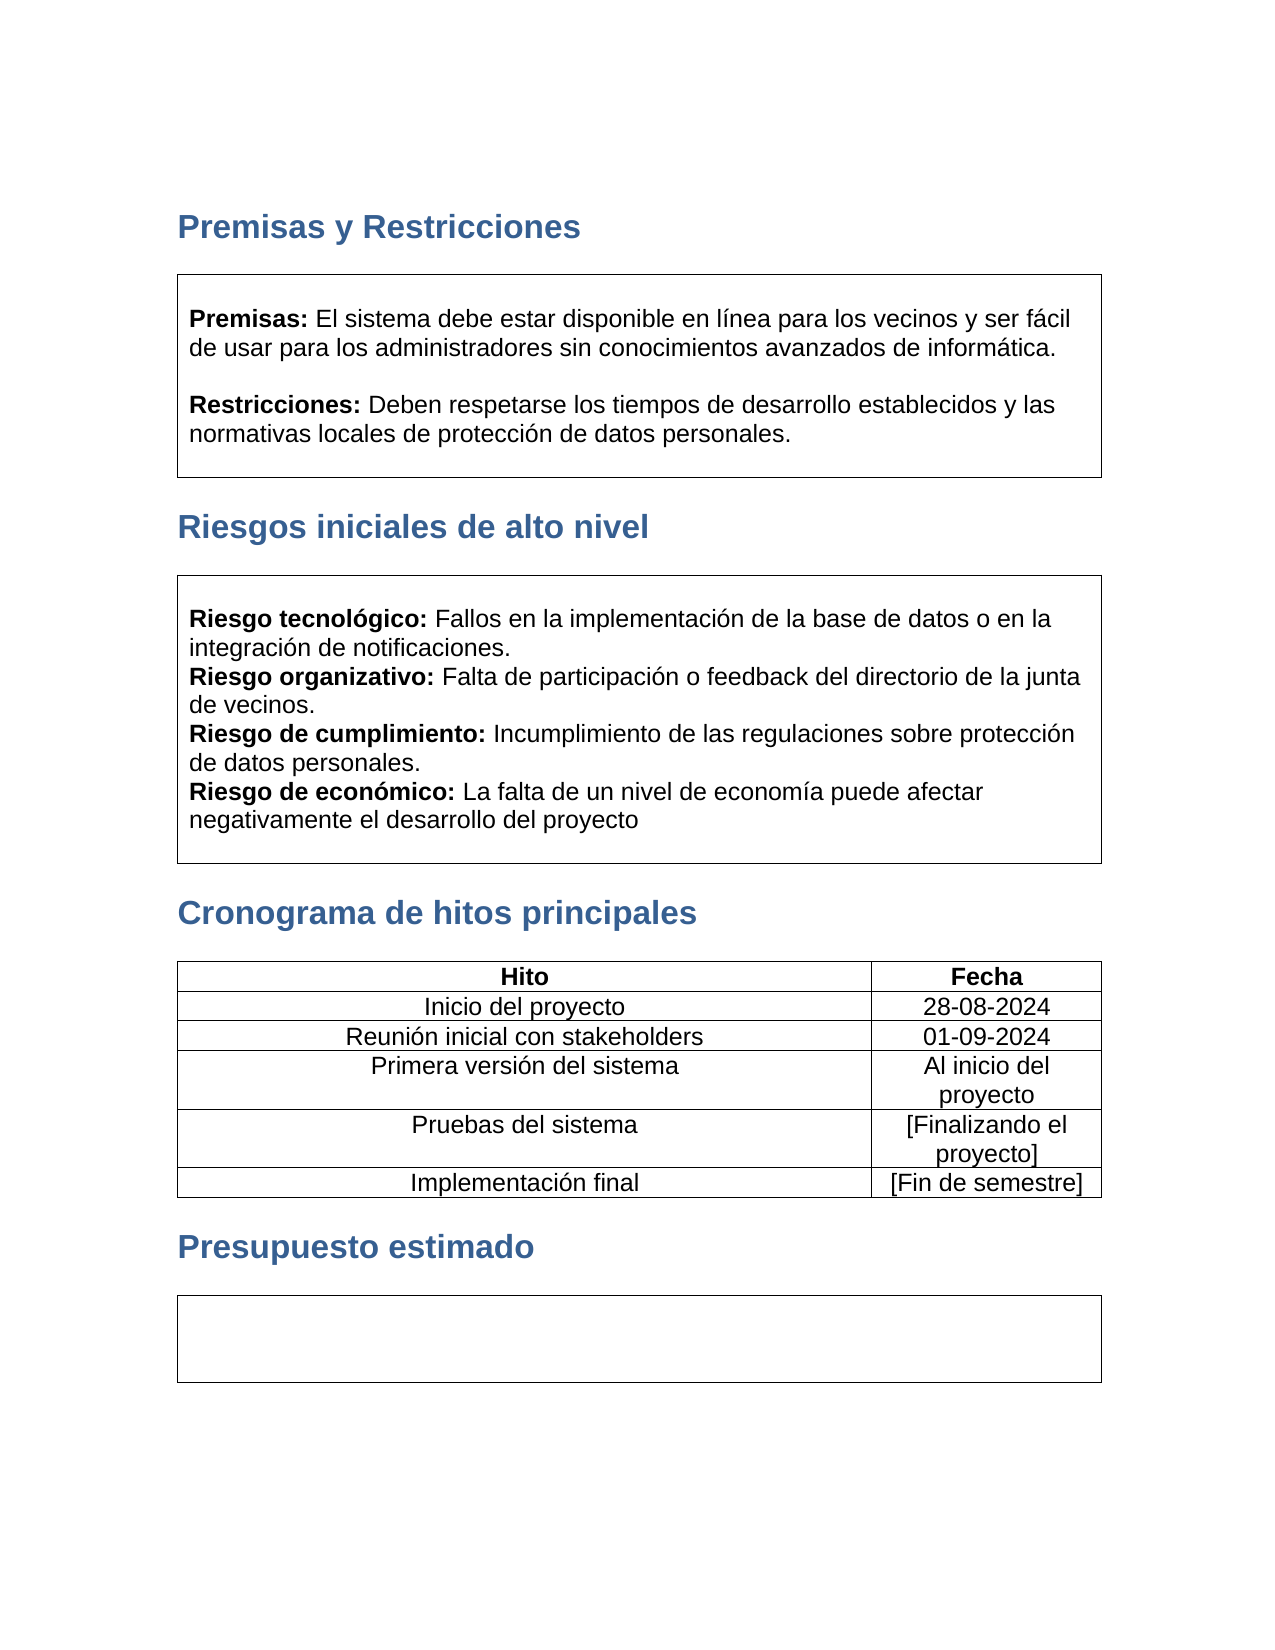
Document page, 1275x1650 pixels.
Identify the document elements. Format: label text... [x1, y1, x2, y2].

table_cell Inicio del proyecto [178, 992, 871, 1020]
table_cell Pruebas del sistema [178, 1110, 871, 1167]
table_cell Primera versión del sistema [178, 1051, 871, 1109]
table_header Premisas: El sistema debe estar disponible en línea para los vecinos y ser fácil de usar para los administradores sin conocimientos avanzados de informática. Restricciones: Deben respetarse los tiempos de desarrollo establecidos y las normativas locales de protección de datos personales. [178, 275, 1101, 477]
table_header [178, 1296, 1101, 1382]
text Riesgos iniciales de alto nivel [177, 507, 1098, 545]
text Premisas y Restricciones [177, 207, 1098, 245]
table_header Hito [178, 962, 871, 991]
table_cell Implementación final [178, 1168, 871, 1197]
table_cell 28-08-2024 [872, 992, 1101, 1020]
table_cell [Finalizando el proyecto] [872, 1110, 1101, 1167]
table_cell Al inicio del proyecto [872, 1051, 1101, 1109]
table_cell [Fin de semestre] [872, 1168, 1101, 1197]
text Presupuesto estimado [177, 1227, 1098, 1266]
table_cell 01-09-2024 [872, 1021, 1101, 1050]
table_cell Reunión inicial con stakeholders [178, 1021, 871, 1050]
table_header Riesgo tecnológico: Fallos en la implementación de la base de datos o en la integración de notificaciones. Riesgo organizativo: Falta de participación o feedback del directorio de la junta de vecinos. Riesgo de cumplimiento: Incumplimiento de las regulaciones sobre protección de datos personales. Riesgo de económico: La falta de un nivel de economía puede afectar negativamente el desarrollo del proyecto [178, 576, 1101, 863]
text Cronograma de hitos principales [177, 893, 1098, 932]
table_header Fecha [872, 962, 1101, 991]
